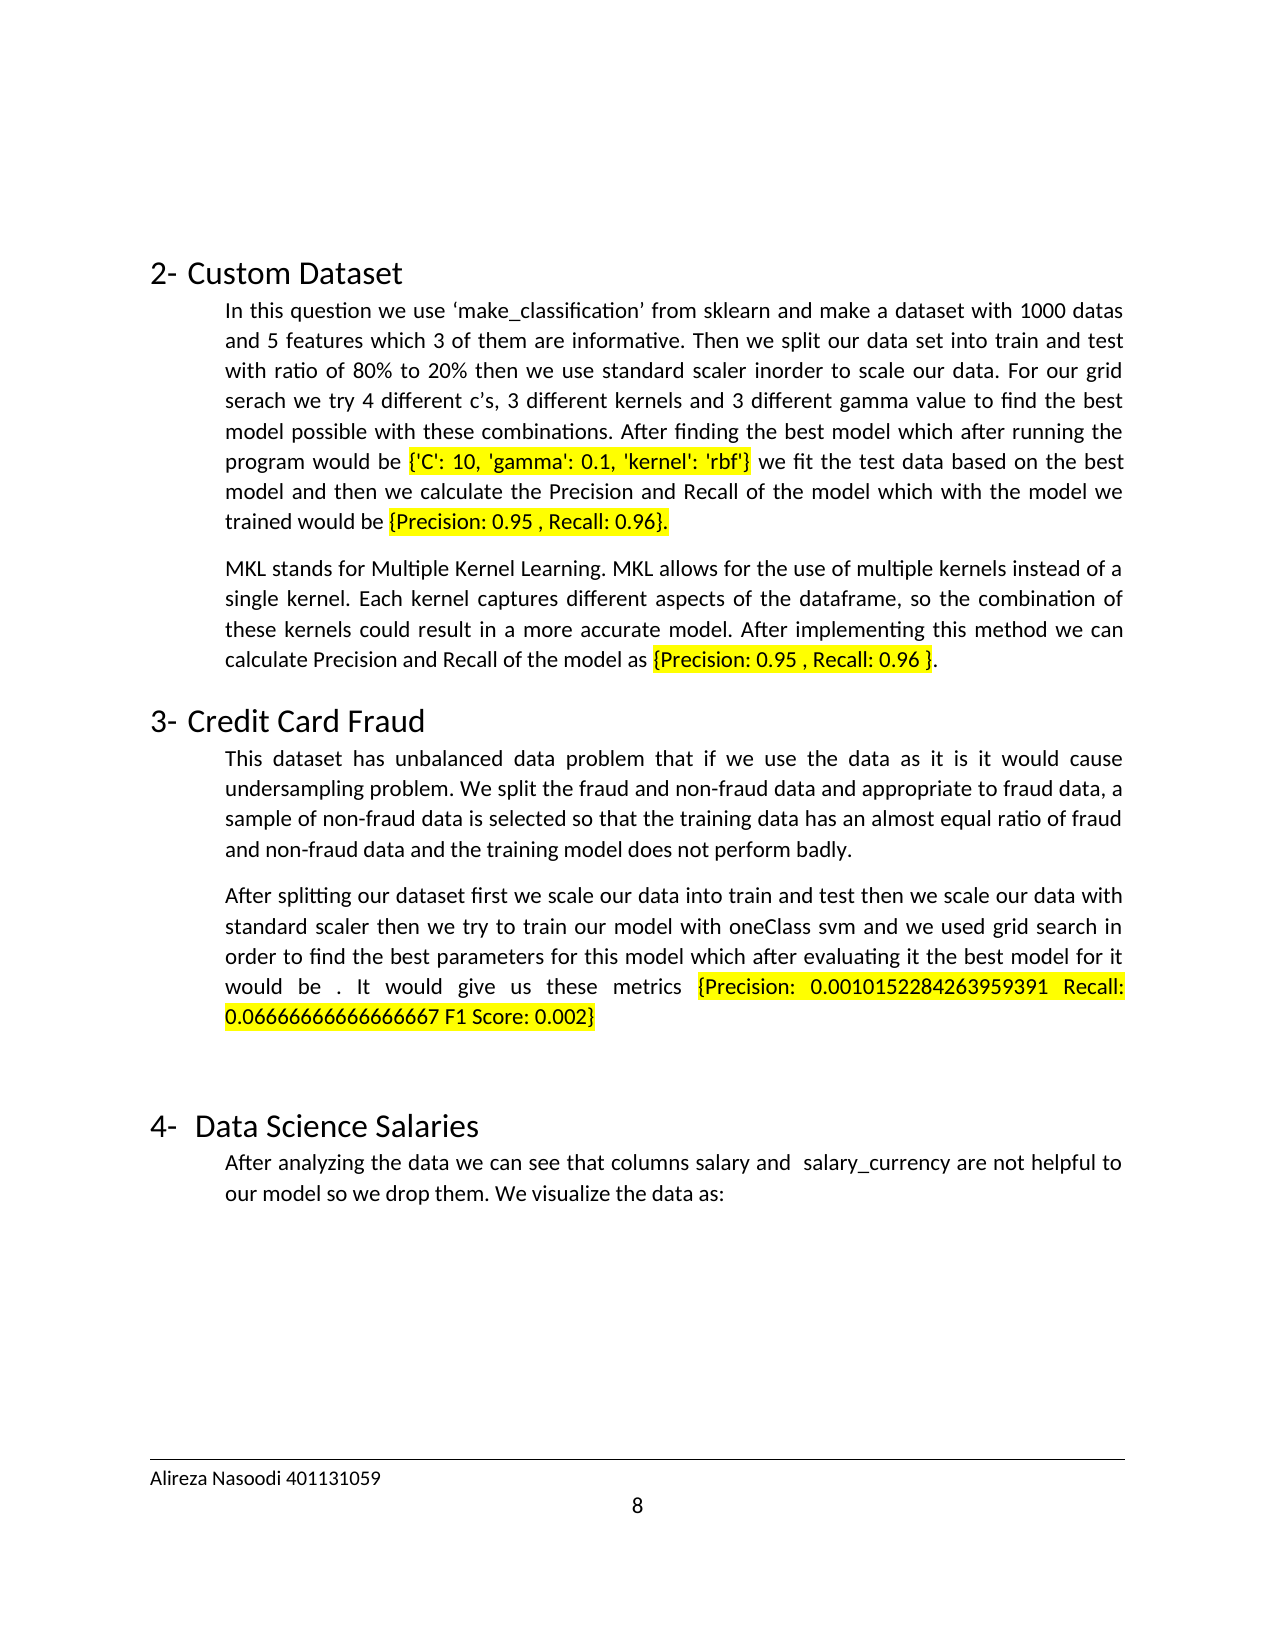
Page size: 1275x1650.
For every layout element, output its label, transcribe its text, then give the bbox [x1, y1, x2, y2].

text This dataset has unbalanced data problem that if we use the data as it is it would cause undersampling problem. We split the fraud and non-fraud data and appropriate to fraud data, a sample of non-fraud data is selected so that the training data has an almost equal ratio of fraud and non-fraud data and the training model does not perform badly. [225, 744, 1125, 863]
subtitle Data Science Salaries [150, 1104, 1125, 1145]
text In this question we use ‘make_classification’ from sklearn and make a dataset with 1000 datas and 5 features which 3 of them are informative. Then we split our data set into train and test with ratio of 80% to 20% then we use standard scaler inorder to scale our data. For our grid serach we try 4 different c’s, 3 different kernels and 3 different gamma value to find the best model possible with these combinations. After finding the best model which after running the program would be {'C': 10, 'gamma': 0.1, 'kernel': 'rbf'} we fit the test data based on the best model and then we calculate the Precision and Recall of the model which with the model we trained would be {Precision: 0.95 , Recall: 0.96}. [225, 296, 1125, 536]
text After splitting our dataset first we scale our data into train and test then we scale our data with standard scaler then we try to train our model with oneClass svm and we used grid search in order to find the best parameters for this model which after evaluating it the best model for it would be . It would give us these metrics {Precision: 0.0010152284263959391 Recall: 0.06666666666666667 F1 Score: 0.002} [225, 882, 1125, 1031]
text MKL stands for Multiple Kernel Learning. MKL allows for the use of multiple kernels instead of a single kernel. Each kernel captures different aspects of the dataframe, so the combination of these kernels could result in a more accurate model. After implementing this method we can calculate Precision and Recall of the model as {Precision: 0.95 , Recall: 0.96 }. [225, 554, 1125, 673]
subtitle Custom Dataset [150, 252, 1125, 293]
text After analyzing the data we can see that columns salary and salary_currency are not helpful to our model so we drop them. We visualize the data as: [225, 1148, 1125, 1207]
subtitle Credit Card Fraud [150, 700, 1125, 741]
